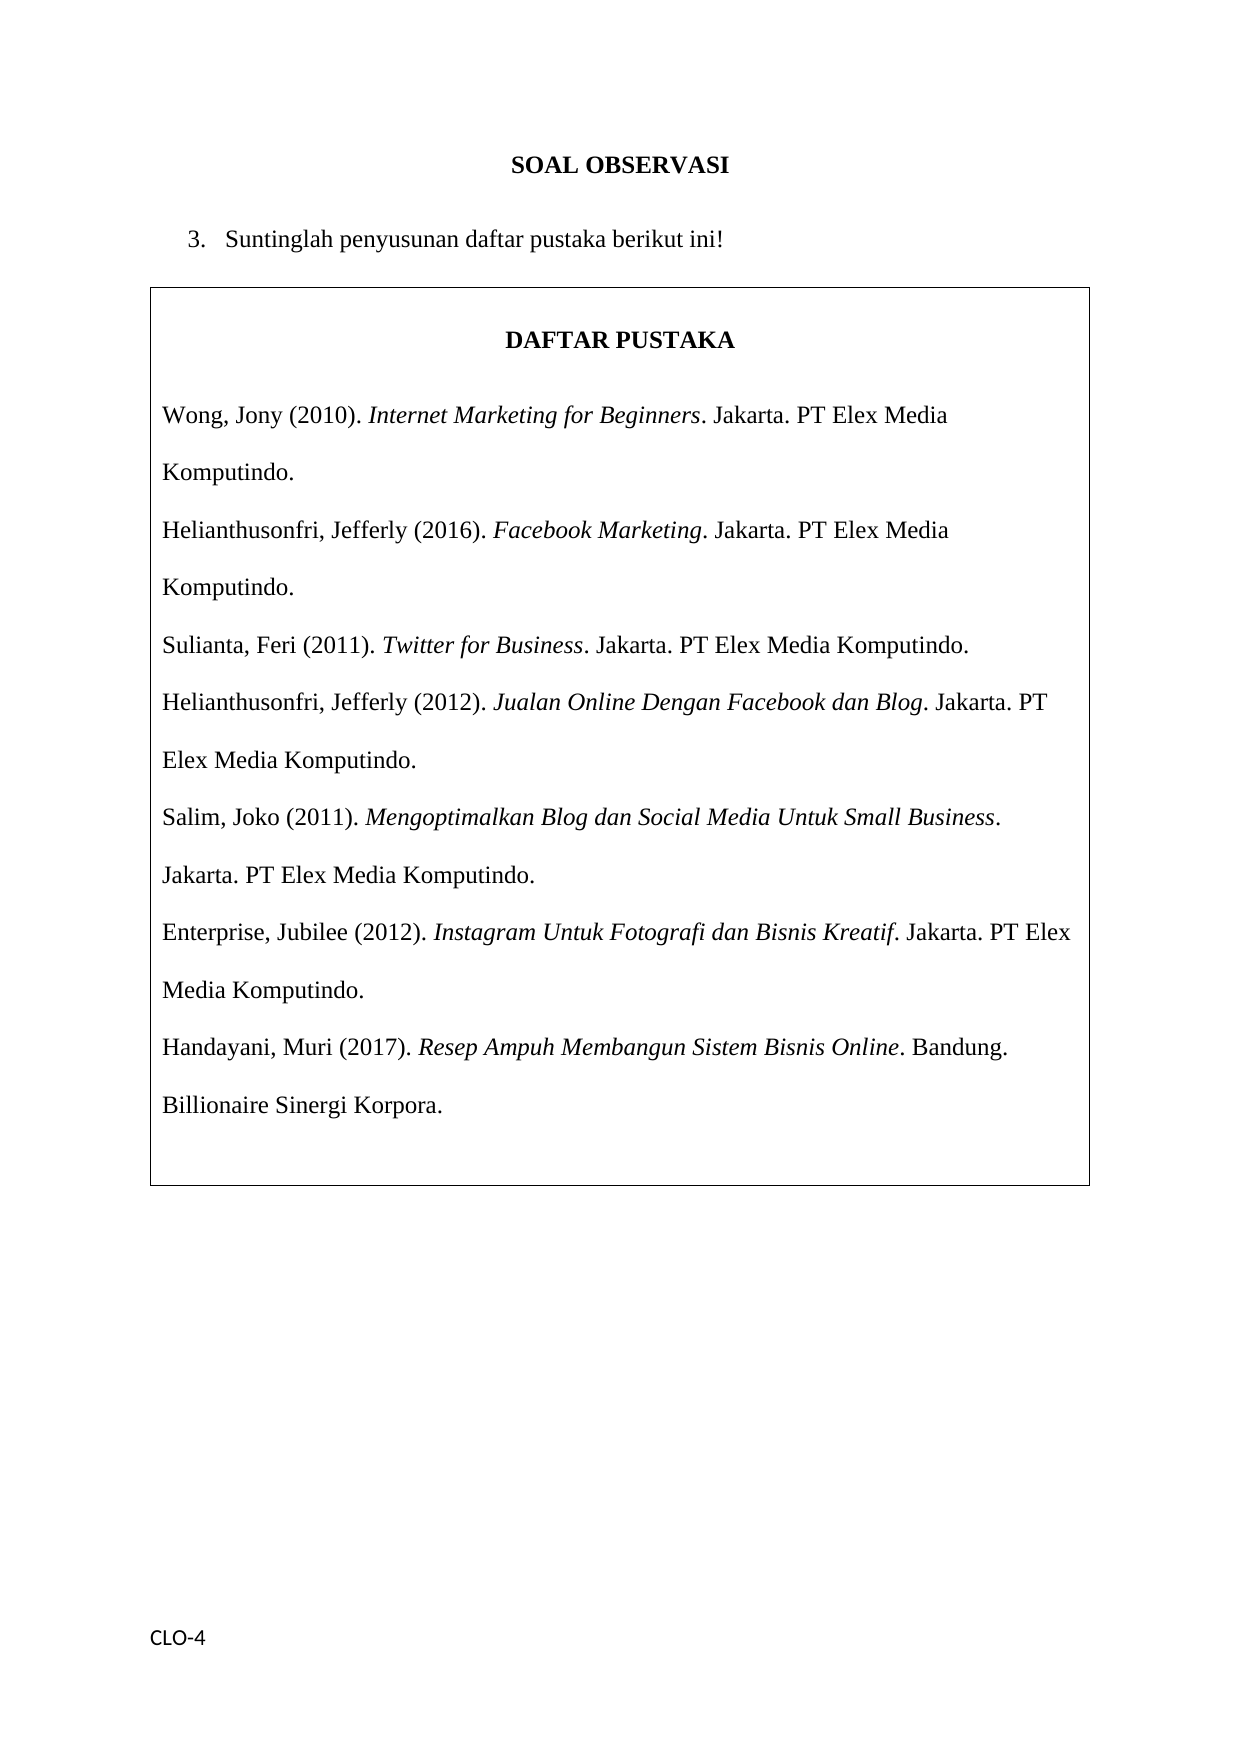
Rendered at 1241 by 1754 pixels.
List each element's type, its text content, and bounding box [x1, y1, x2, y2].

text SOAL OBSERVASI [150, 150, 1090, 179]
table_header DAFTAR PUSTAKA Wong, Jony (2010). Internet Marketing for Beginners. Jakarta. PT Elex Media Komputindo. Helianthusonfri, Jefferly (2016). Facebook Marketing. Jakarta. PT Elex Media Komputindo. Sulianta, Feri (2011). Twitter for Business. Jakarta. PT Elex Media Komputindo. Helianthusonfri, Jefferly (2012). Jualan Online Dengan Facebook dan Blog. Jakarta. PT Elex Media Komputindo. Salim, Joko (2011). Mengoptimalkan Blog dan Social Media Untuk Small Business. Jakarta. PT Elex Media Komputindo. Enterprise, Jubilee (2012). Instagram Untuk Fotografi dan Bisnis Kreatif. Jakarta. PT Elex Media Komputindo. Handayani, Muri (2017). Resep Ampuh Membangun Sistem Bisnis Online. Bandung. Billionaire Sinergi Korpora. [151, 288, 1089, 1184]
list Suntinglah penyusunan daftar pustaka berikut ini! [187, 224, 1090, 253]
